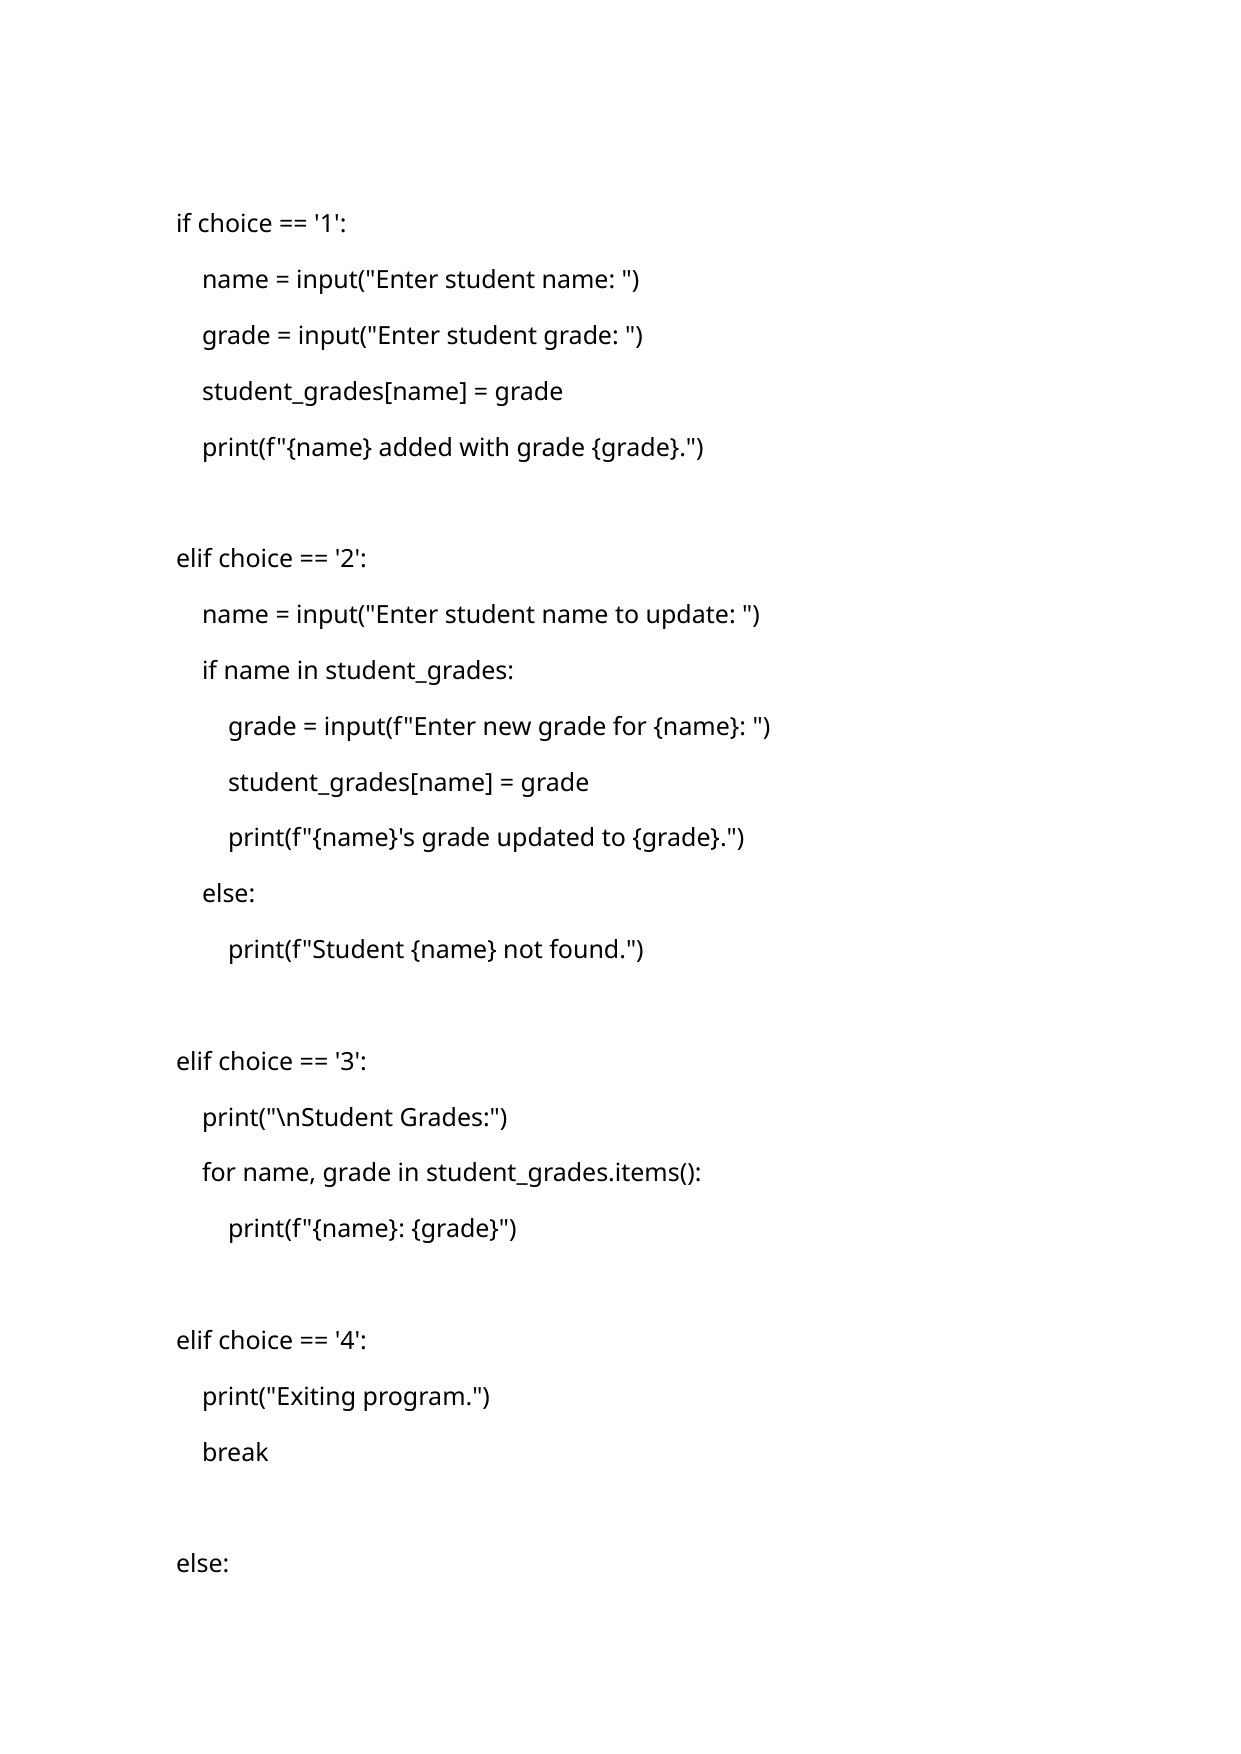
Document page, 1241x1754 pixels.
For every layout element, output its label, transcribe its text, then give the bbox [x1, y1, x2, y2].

text for name, grade in student_grades.items(): [150, 1155, 1090, 1189]
text print("Exiting program.") [150, 1378, 1090, 1412]
text elif choice == '3': [150, 1043, 1090, 1077]
text print(f"{name} added with grade {grade}.") [150, 429, 1090, 463]
text print(f"Student {name} not found.") [150, 932, 1090, 966]
text grade = input("Enter student grade: ") [150, 317, 1090, 352]
text if choice == '1': [150, 206, 1090, 240]
text name = input("Enter student name: ") [150, 262, 1090, 296]
text break [150, 1434, 1090, 1468]
text print(f"{name}: {grade}") [150, 1211, 1090, 1245]
text elif choice == '4': [150, 1322, 1090, 1357]
text student_grades[name] = grade [150, 373, 1090, 407]
text else: [150, 876, 1090, 910]
text else: [150, 1546, 1090, 1580]
text grade = input(f"Enter new grade for {name}: ") [150, 708, 1090, 742]
text name = input("Enter student name to update: ") [150, 597, 1090, 631]
text elif choice == '2': [150, 541, 1090, 575]
text print("\nStudent Grades:") [150, 1099, 1090, 1133]
text print(f"{name}'s grade updated to {grade}.") [150, 820, 1090, 854]
text student_grades[name] = grade [150, 764, 1090, 798]
text if name in student_grades: [150, 652, 1090, 687]
